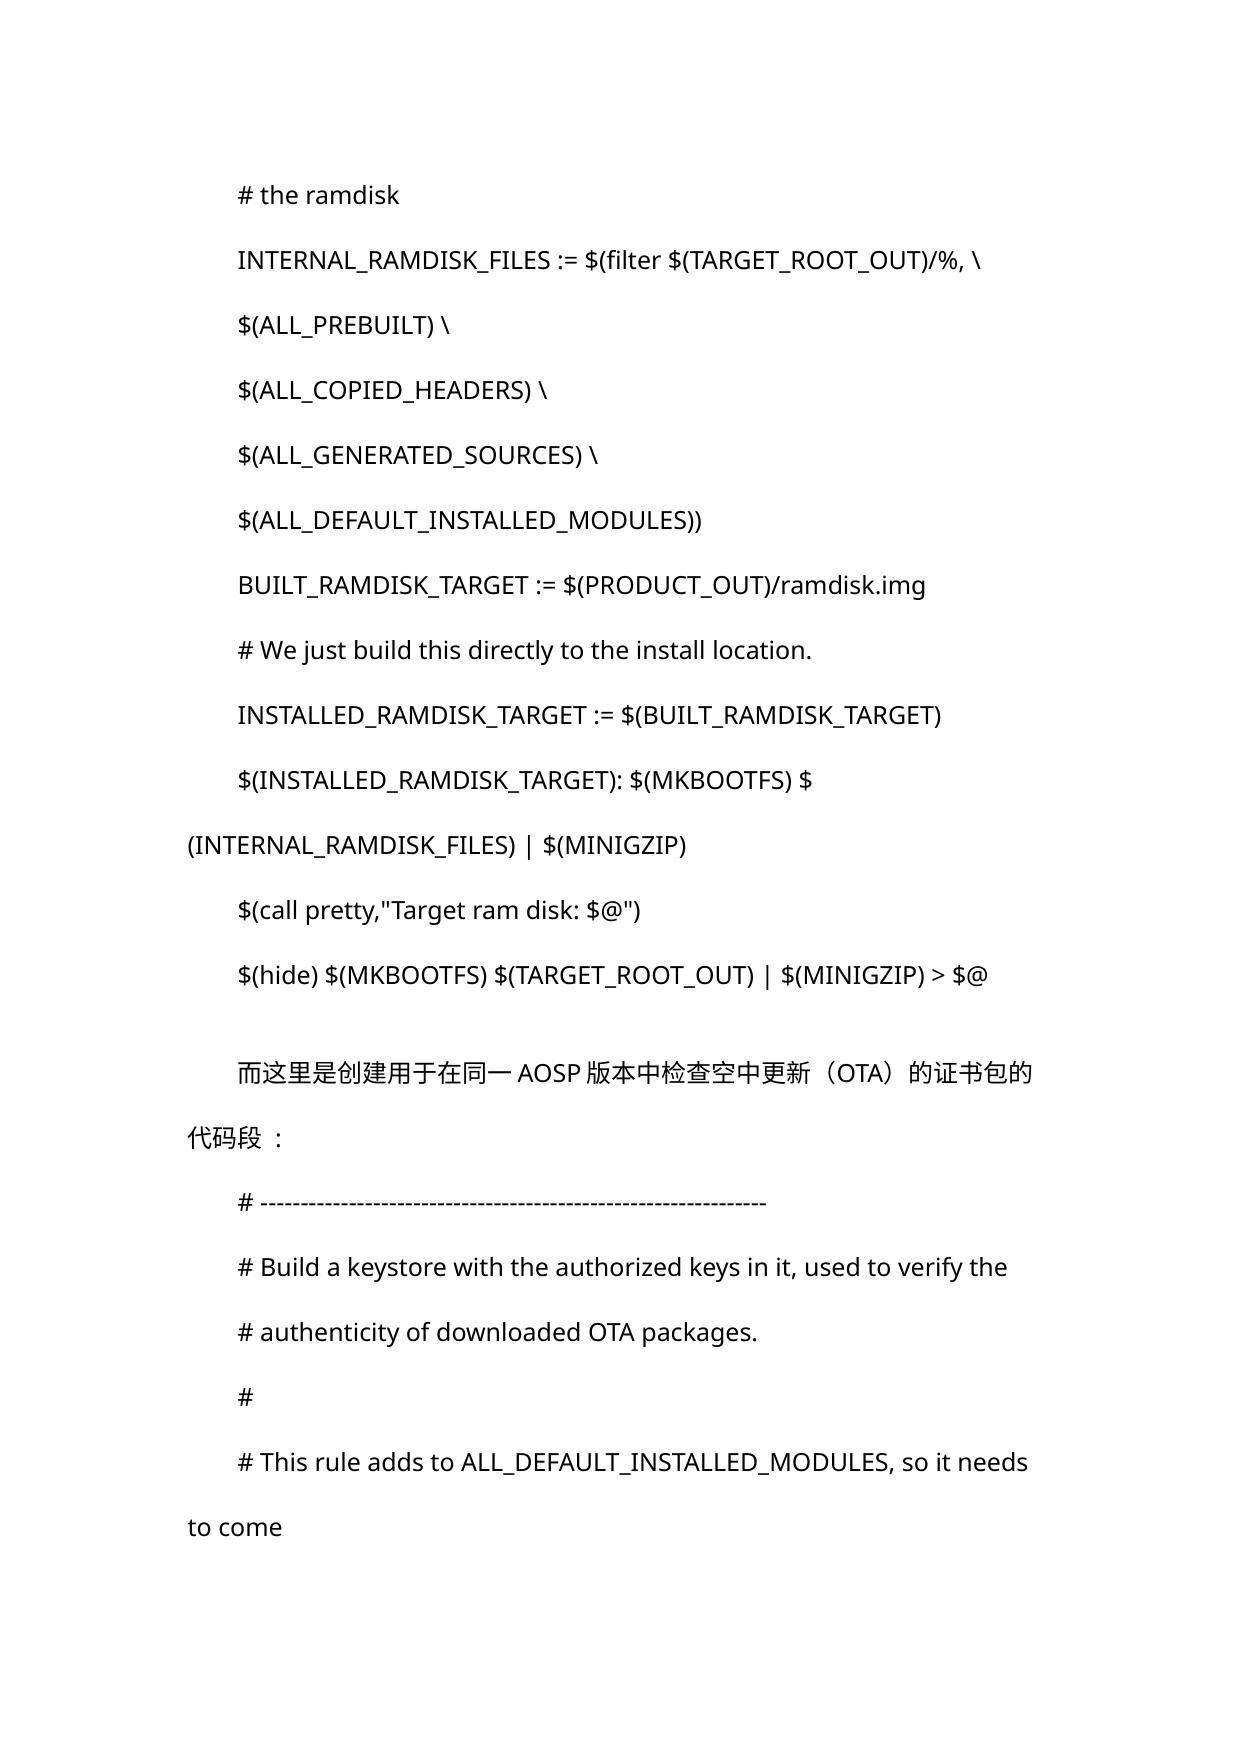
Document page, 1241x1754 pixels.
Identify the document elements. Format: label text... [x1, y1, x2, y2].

list # authenticity of downloaded OTA packages. [187, 1299, 1053, 1364]
list $(INSTALLED_RAMDISK_TARGET): $(MKBOOTFS) $(INTERNAL_RAMDISK_FILES) | $(MINIGZIP) [187, 747, 1053, 877]
list $(ALL_DEFAULT_INSTALLED_MODULES)) [187, 487, 1053, 552]
list # This rule adds to ALL_DEFAULT_INSTALLED_MODULES, so it needs to come [187, 1429, 1053, 1559]
list $(ALL_GENERATED_SOURCES) \ [187, 422, 1053, 487]
list $(hide) $(MKBOOTFS) $(TARGET_ROOT_OUT) | $(MINIGZIP) > $@ [187, 942, 1053, 1007]
list # --------------------------------------------------------------- [187, 1169, 1053, 1234]
list # [187, 1364, 1053, 1429]
list INTERNAL_RAMDISK_FILES := $(filter $(TARGET_ROOT_OUT)/%, \ [187, 227, 1053, 292]
list INSTALLED_RAMDISK_TARGET := $(BUILT_RAMDISK_TARGET) [187, 682, 1053, 747]
list BUILT_RAMDISK_TARGET := $(PRODUCT_OUT)/ramdisk.img [187, 552, 1053, 617]
list $(ALL_COPIED_HEADERS) \ [187, 357, 1053, 422]
list $(ALL_PREBUILT) \ [187, 292, 1053, 357]
list # Build a keystore with the authorized keys in it, used to verify the [187, 1234, 1053, 1299]
list # the ramdisk [187, 162, 1053, 227]
list 而这里是创建用于在同一AOSP版本中检查空中更新（OTA）的证书包的代码段 : [187, 1039, 1053, 1169]
list $(call pretty,"Target ram disk: $@") [187, 877, 1053, 942]
list # We just build this directly to the install location. [187, 617, 1053, 682]
